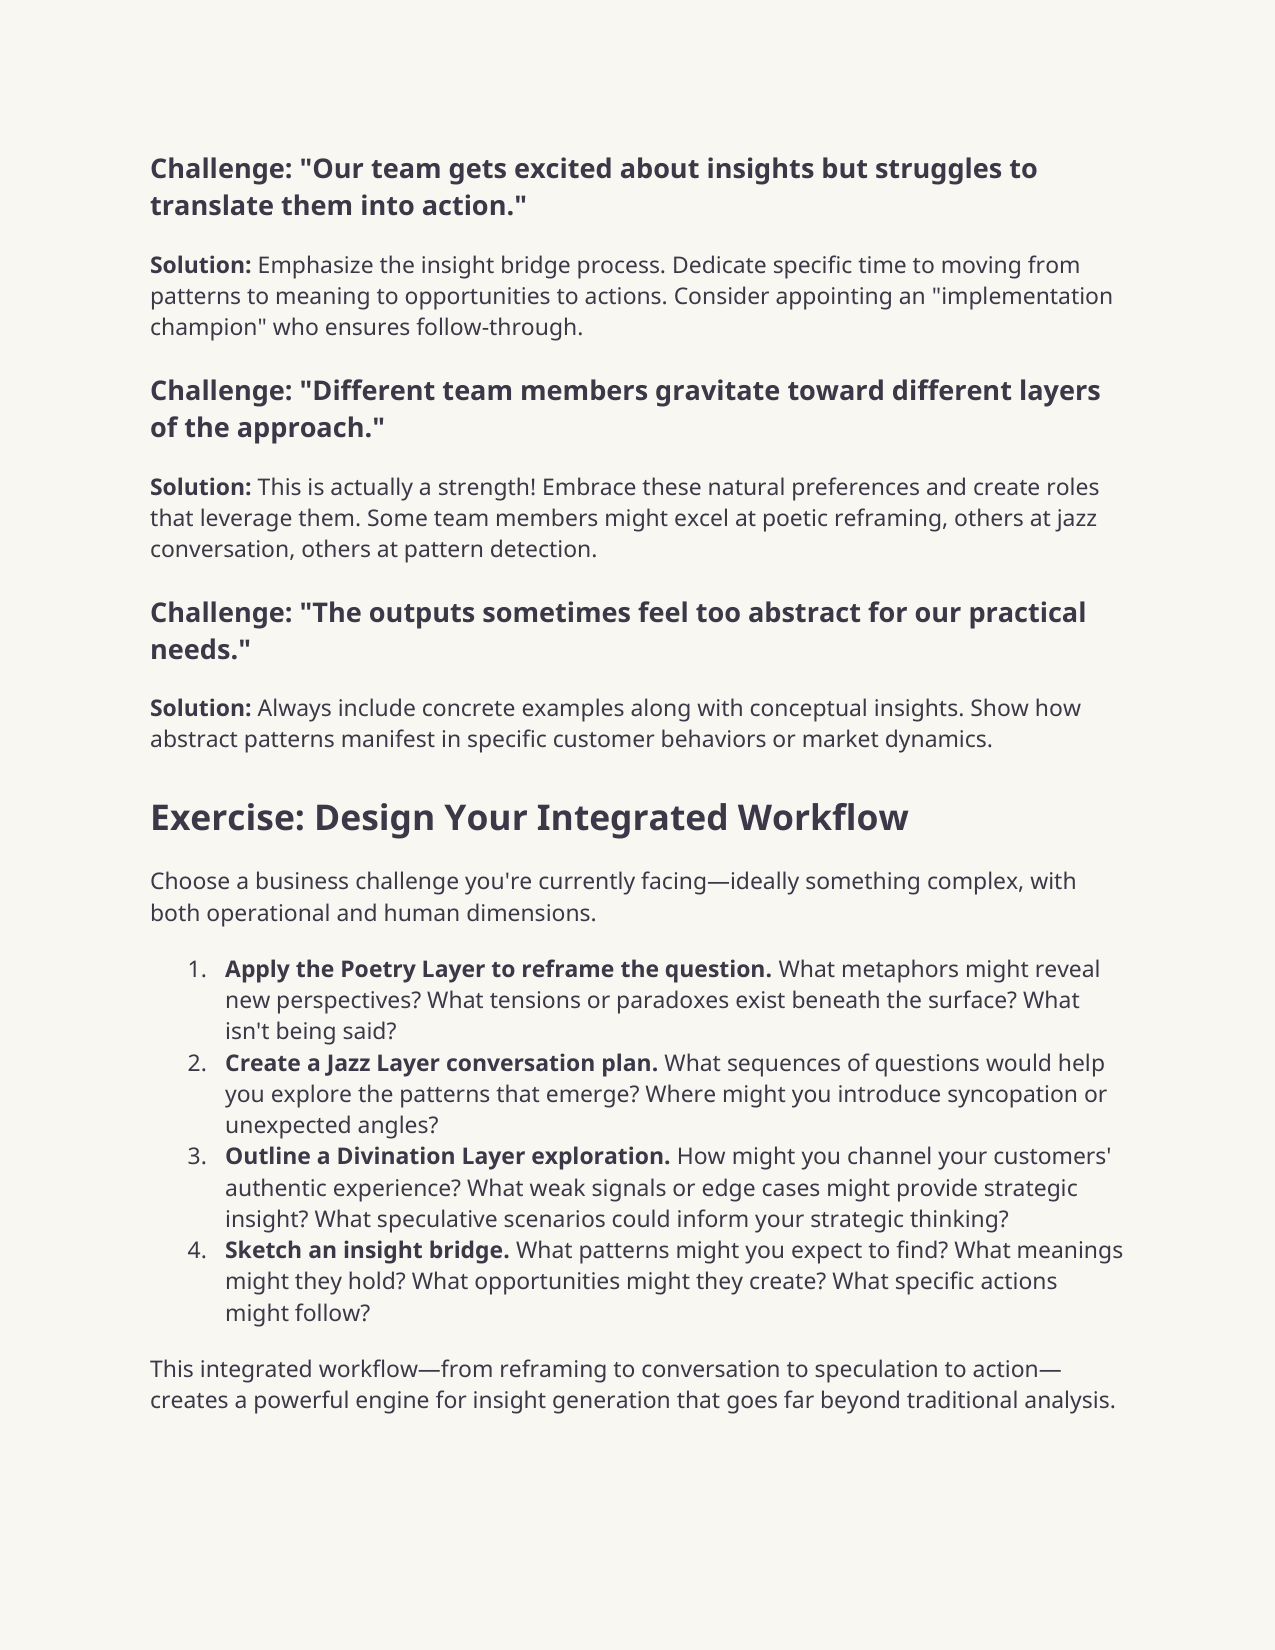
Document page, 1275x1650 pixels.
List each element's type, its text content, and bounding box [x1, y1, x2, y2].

list Outline a Divination Layer exploration. How might you channel your customers' authentic experience? What weak signals or edge cases might provide strategic insight? What speculative scenarios could inform your strategic thinking? [187, 1140, 1125, 1234]
subtitle Challenge: "Our team gets excited about insights but struggles to translate them into action." [150, 150, 1125, 224]
list Apply the Poetry Layer to reframe the question. What metaphors might reveal new perspectives? What tensions or paradoxes exist beneath the surface? What isn't being said? [187, 953, 1125, 1047]
text Solution: Always include concrete examples along with conceptual insights. Show how abstract patterns manifest in specific customer behaviors or market dynamics. [150, 692, 1125, 754]
text Choose a business challenge you're currently facing—ideally something complex, with both operational and human dimensions. [150, 865, 1125, 928]
text This integrated workflow—from reframing to conversation to speculation to action—creates a powerful engine for insight generation that goes far beyond traditional analysis. [150, 1353, 1125, 1415]
list Sketch an insight bridge. What patterns might you expect to find? What meanings might they hold? What opportunities might they create? What specific actions might follow? [187, 1234, 1125, 1328]
subtitle Exercise: Design Your Integrated Workflow [150, 792, 1125, 840]
subtitle Challenge: "Different team members gravitate toward different layers of the approach." [150, 372, 1125, 445]
text Solution: This is actually a strength! Embrace these natural preferences and create roles that leverage them. Some team members might excel at poetic reframing, others at jazz conversation, others at pattern detection. [150, 470, 1125, 564]
list Create a Jazz Layer conversation plan. What sequences of questions would help you explore the patterns that emerge? Where might you introduce syncopation or unexpected angles? [187, 1047, 1125, 1140]
text Solution: Emphasize the insight bridge process. Dedicate specific time to moving from patterns to meaning to opportunities to actions. Consider appointing an "implementation champion" who ensures follow-through. [150, 249, 1125, 342]
subtitle Challenge: "The outputs sometimes feel too abstract for our practical needs." [150, 593, 1125, 667]
